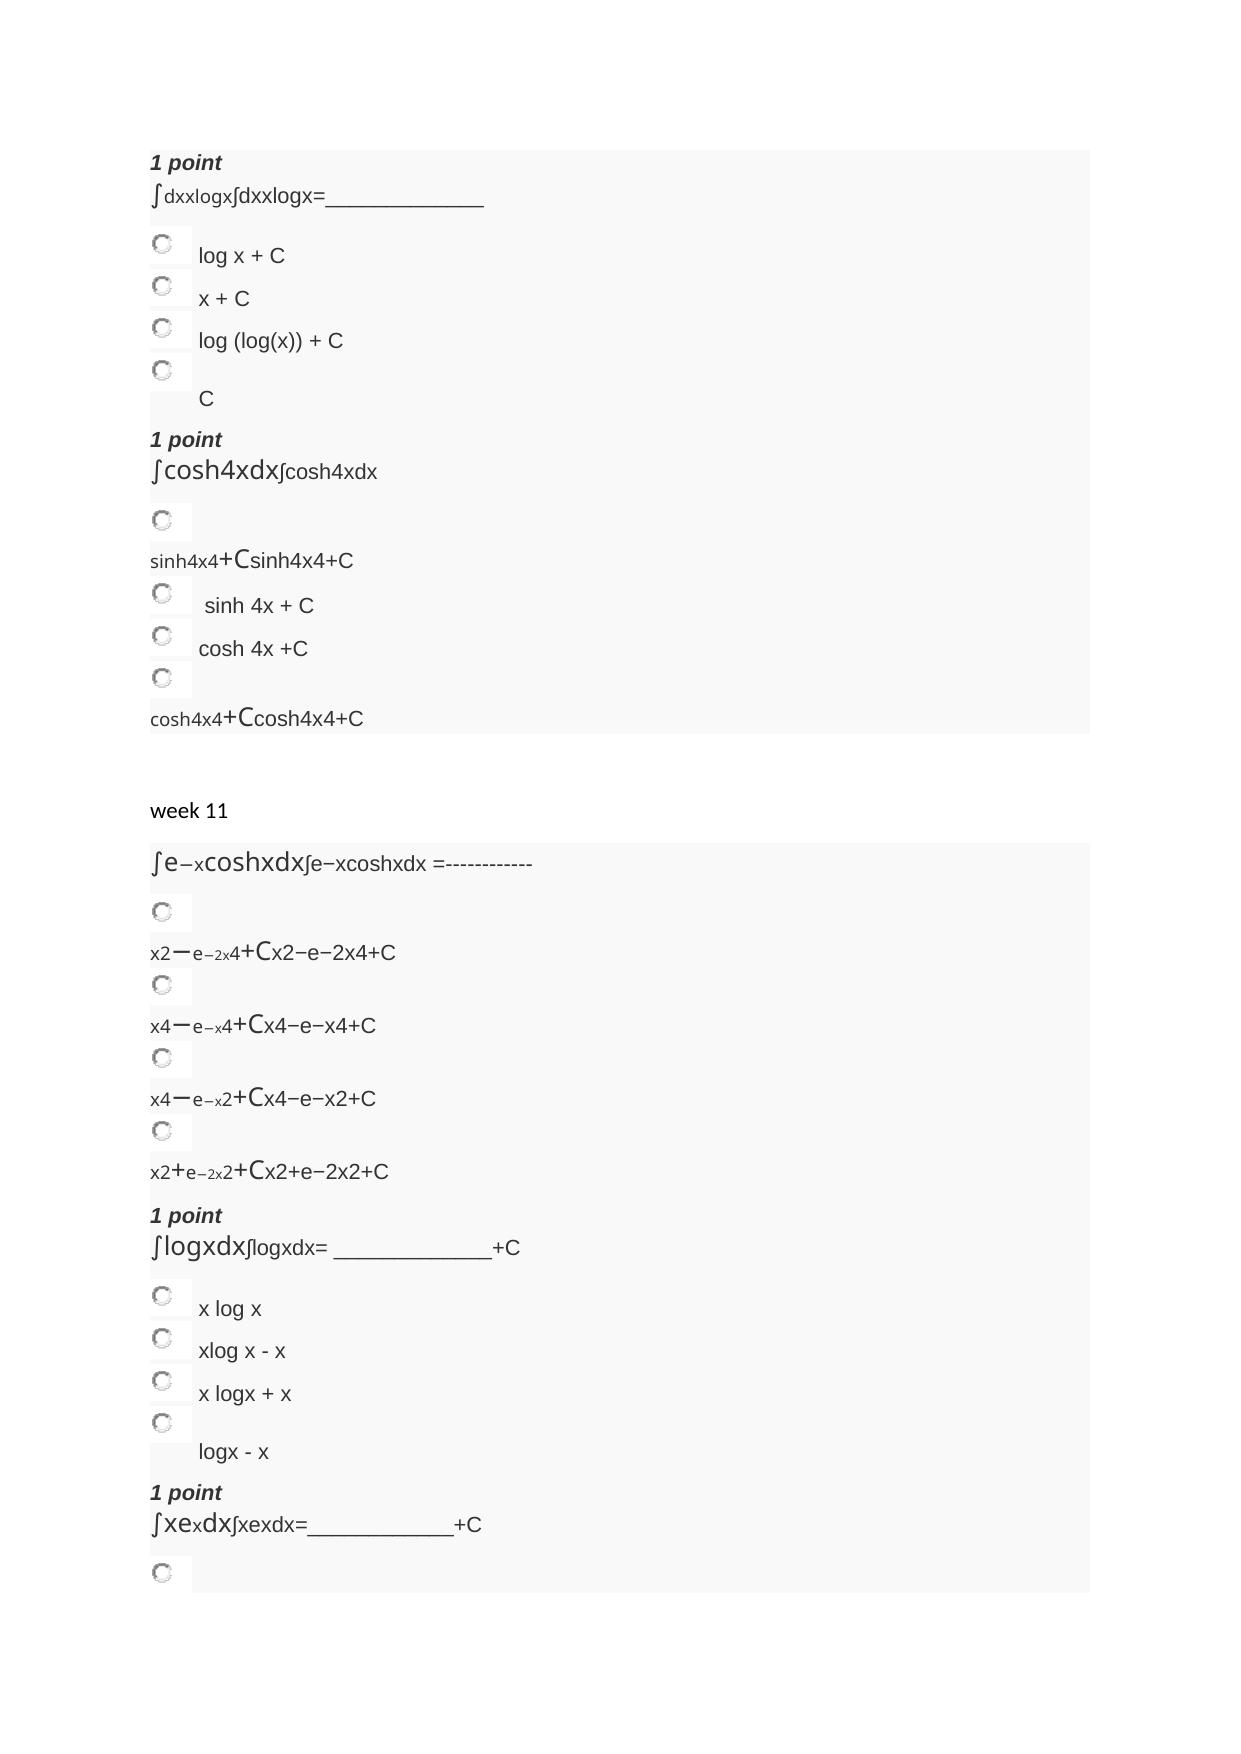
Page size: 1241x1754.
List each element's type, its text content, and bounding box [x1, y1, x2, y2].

text 1 point [150, 427, 1090, 452]
text 1 point [150, 1203, 1090, 1228]
text x4−e−x4+Cx4−e−x4+C [150, 1005, 1090, 1041]
text ∫logxdx∫log⁡xdx= _____________+C [150, 1228, 1090, 1263]
text x + C [150, 269, 1090, 311]
text ∫e−xcoshxdx∫e−xcoshxdx =------------ [150, 843, 1090, 879]
text ∫cosh4xdx∫cosh⁡4xdx [150, 452, 1090, 487]
text ∫xexdx∫xexdx=____________+C [150, 1504, 1090, 1540]
text C [150, 353, 1090, 411]
text x4−e−x2+Cx4−e−x2+C [150, 1078, 1090, 1114]
text x2+e−2x2+Cx2+e−2x2+C [150, 1151, 1090, 1187]
text week 11 [150, 796, 1090, 824]
text sinh 4x + C [150, 576, 1090, 618]
text 1 point [150, 1479, 1090, 1504]
text cosh4x4+Ccosh4x4+C [150, 698, 1090, 734]
text 1 point [150, 150, 1090, 175]
text x2−e−2x4+Cx2−e−2x4+C [150, 932, 1090, 968]
text sinh4x4+Csinh4x4+C [150, 541, 1090, 576]
text xlog x - x [150, 1321, 1090, 1363]
text log x + C [150, 226, 1090, 269]
text x logx + x [150, 1363, 1090, 1406]
text ∫dxxlogx∫dxxlogx=_____________ [150, 175, 1090, 211]
text cosh 4x +C [150, 618, 1090, 661]
text log (log(x)) + C [150, 311, 1090, 353]
text logx - x [150, 1406, 1090, 1464]
text x log x [150, 1279, 1090, 1321]
